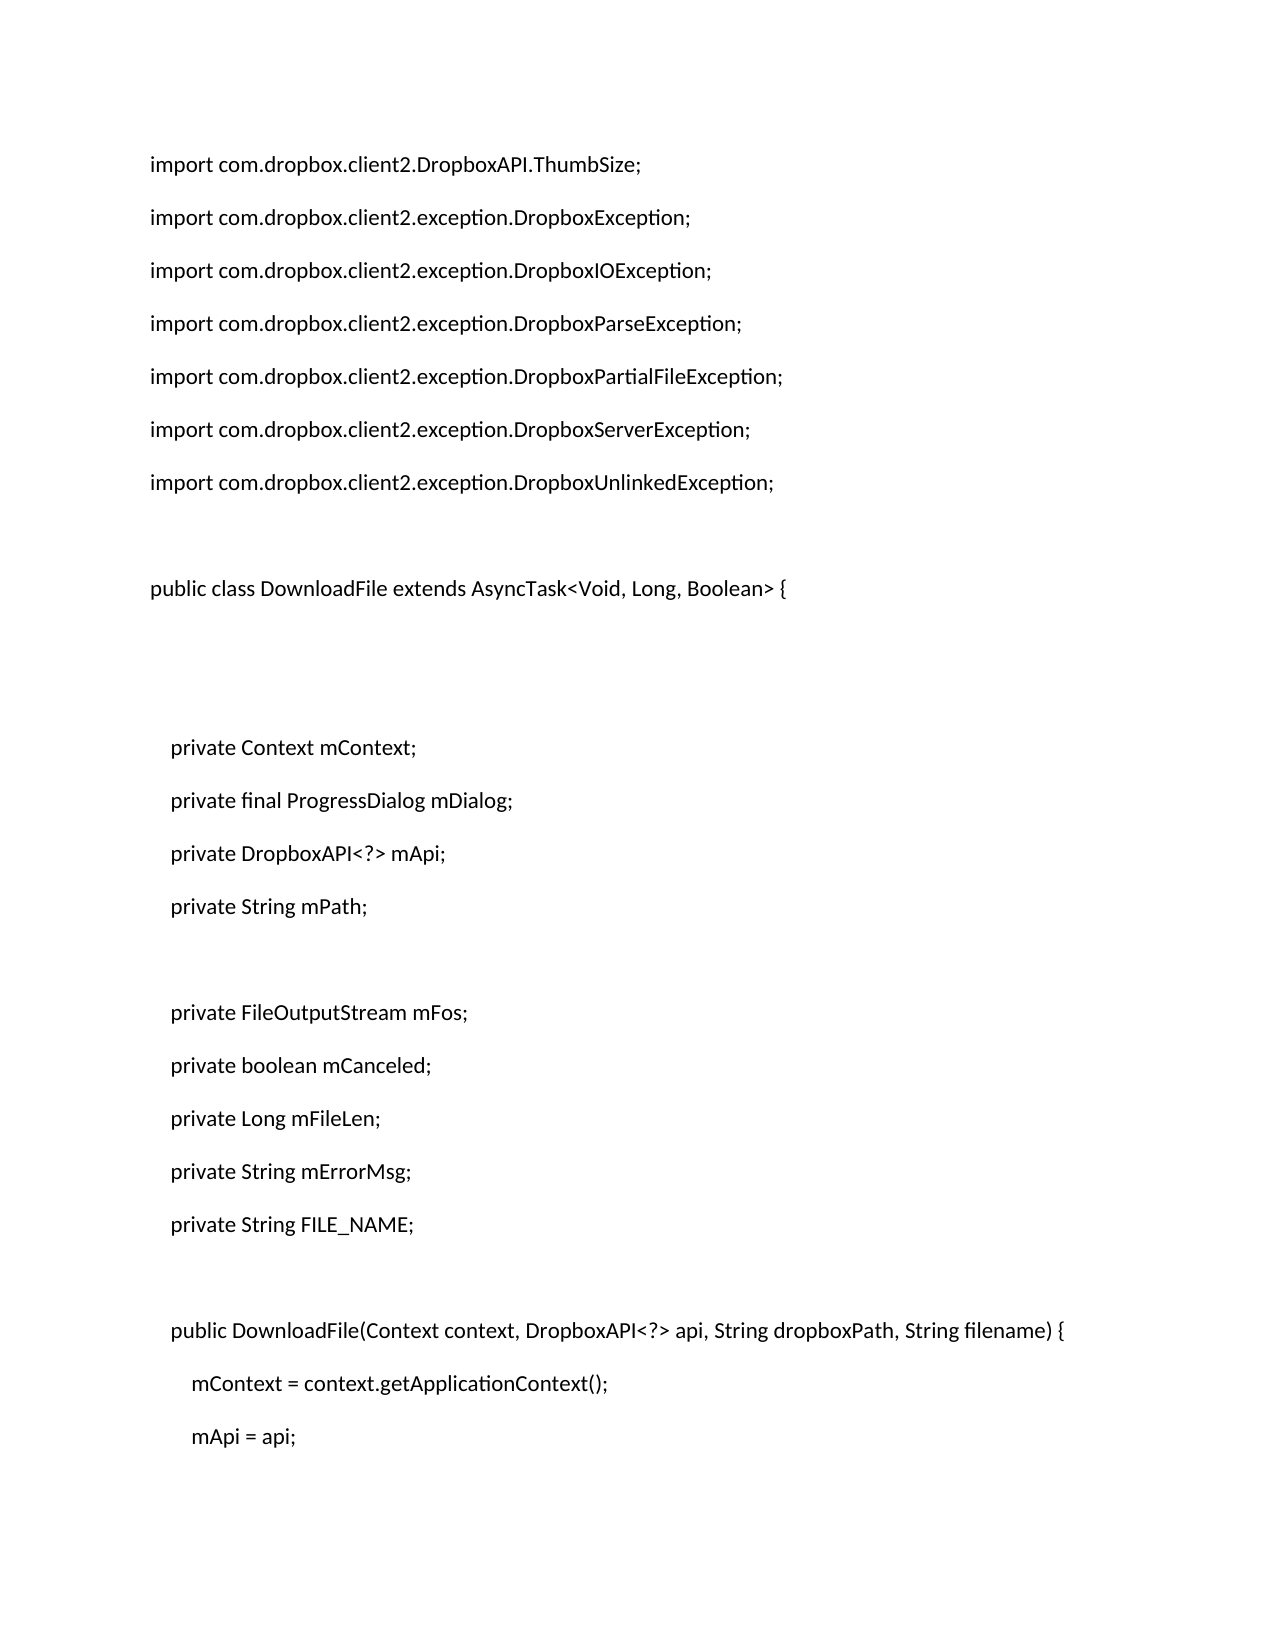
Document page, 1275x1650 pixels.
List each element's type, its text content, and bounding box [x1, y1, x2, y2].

text import com.dropbox.client2.exception.DropboxUnlinkedException; [150, 468, 1125, 496]
text private Context mContext; [150, 733, 1125, 761]
text public class DownloadFile extends AsyncTask<Void, Long, Boolean> { [150, 574, 1125, 602]
text private DropboxAPI<?> mApi; [150, 839, 1125, 867]
text private boolean mCanceled; [150, 1051, 1125, 1079]
text private String mErrorMsg; [150, 1157, 1125, 1185]
text import com.dropbox.client2.exception.DropboxServerException; [150, 415, 1125, 443]
text import com.dropbox.client2.exception.DropboxIOException; [150, 256, 1125, 284]
text private String mPath; [150, 892, 1125, 920]
text import com.dropbox.client2.exception.DropboxParseException; [150, 309, 1125, 337]
text private FileOutputStream mFos; [150, 998, 1125, 1026]
text import com.dropbox.client2.exception.DropboxException; [150, 203, 1125, 231]
text mApi = api; [150, 1422, 1125, 1451]
text private final ProgressDialog mDialog; [150, 786, 1125, 814]
text mContext = context.getApplicationContext(); [150, 1369, 1125, 1397]
text public DownloadFile(Context context, DropboxAPI<?> api, String dropboxPath, String filename) { [150, 1316, 1125, 1344]
text import com.dropbox.client2.exception.DropboxPartialFileException; [150, 362, 1125, 390]
text private Long mFileLen; [150, 1104, 1125, 1132]
text import com.dropbox.client2.DropboxAPI.ThumbSize; [150, 150, 1125, 178]
text private String FILE_NAME; [150, 1210, 1125, 1238]
